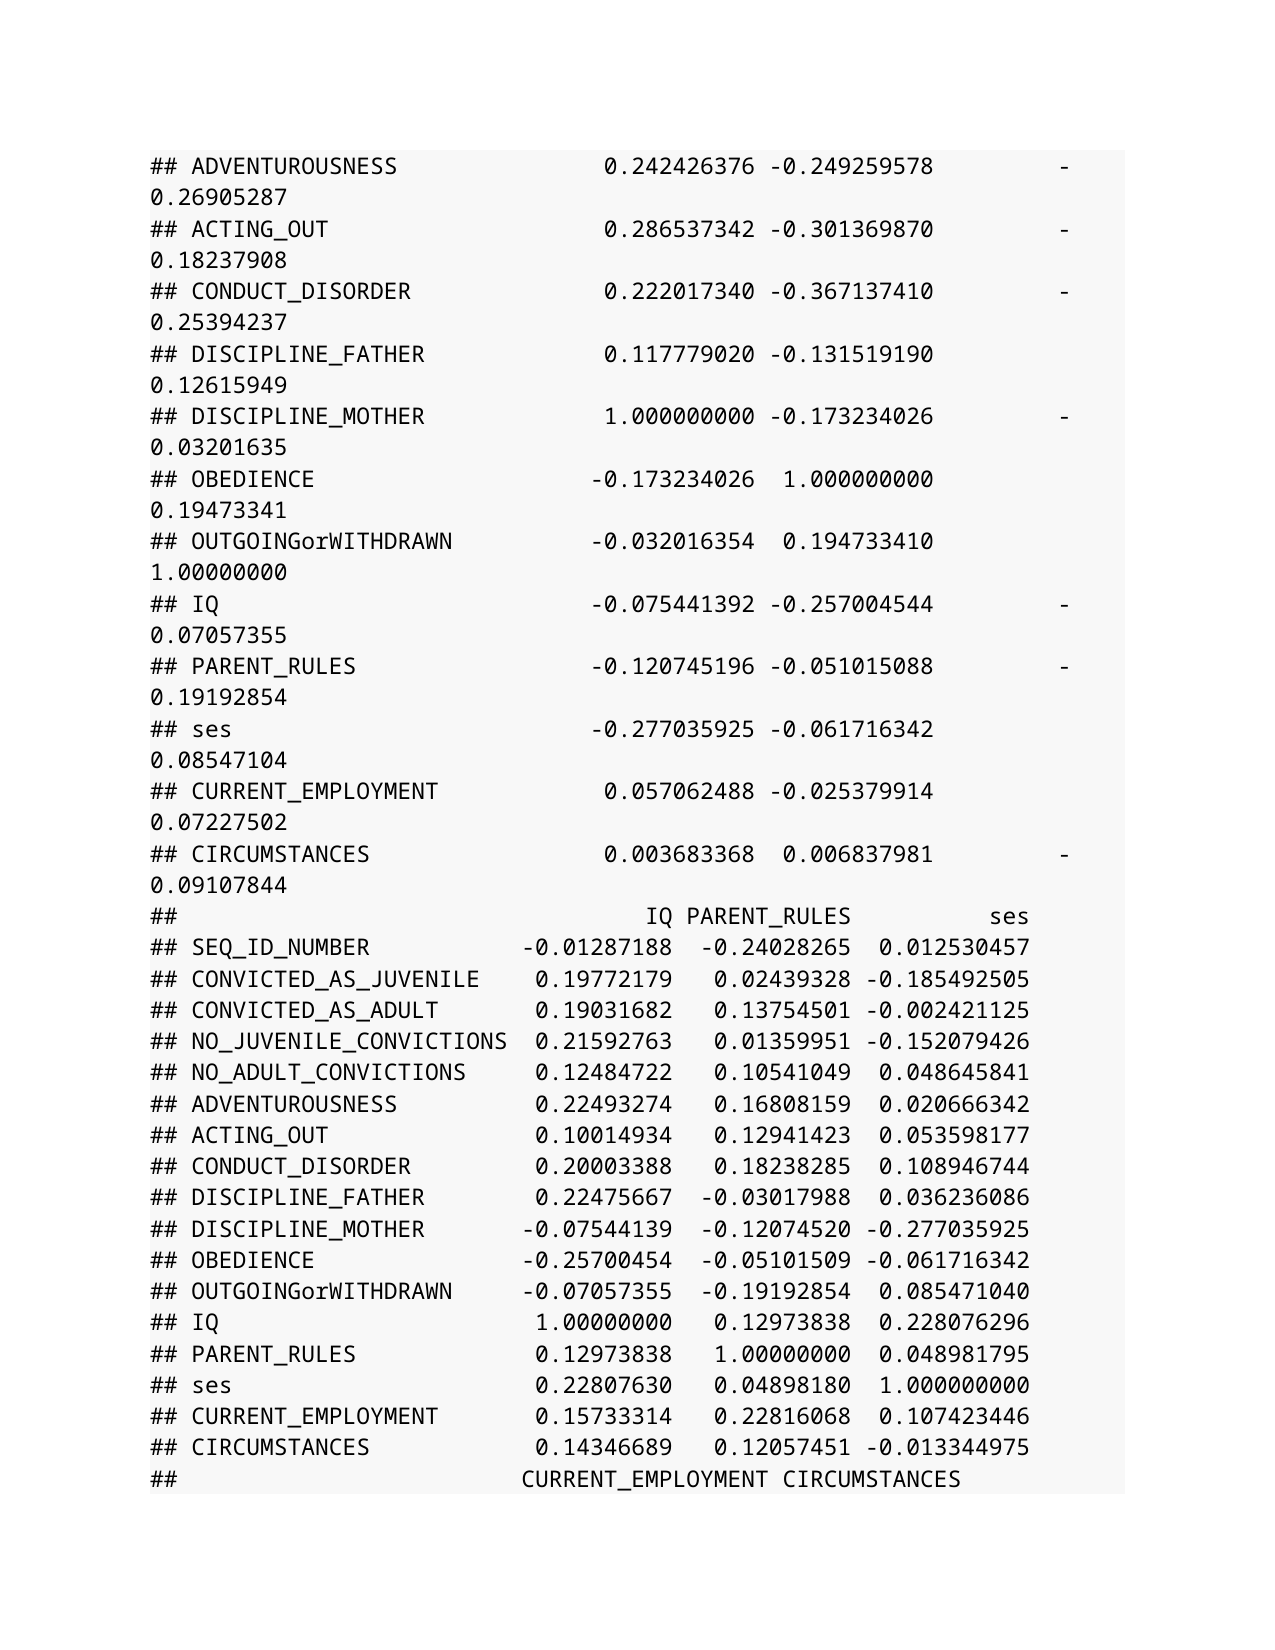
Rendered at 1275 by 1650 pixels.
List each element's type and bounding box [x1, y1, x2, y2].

text [150, 150, 1125, 1494]
